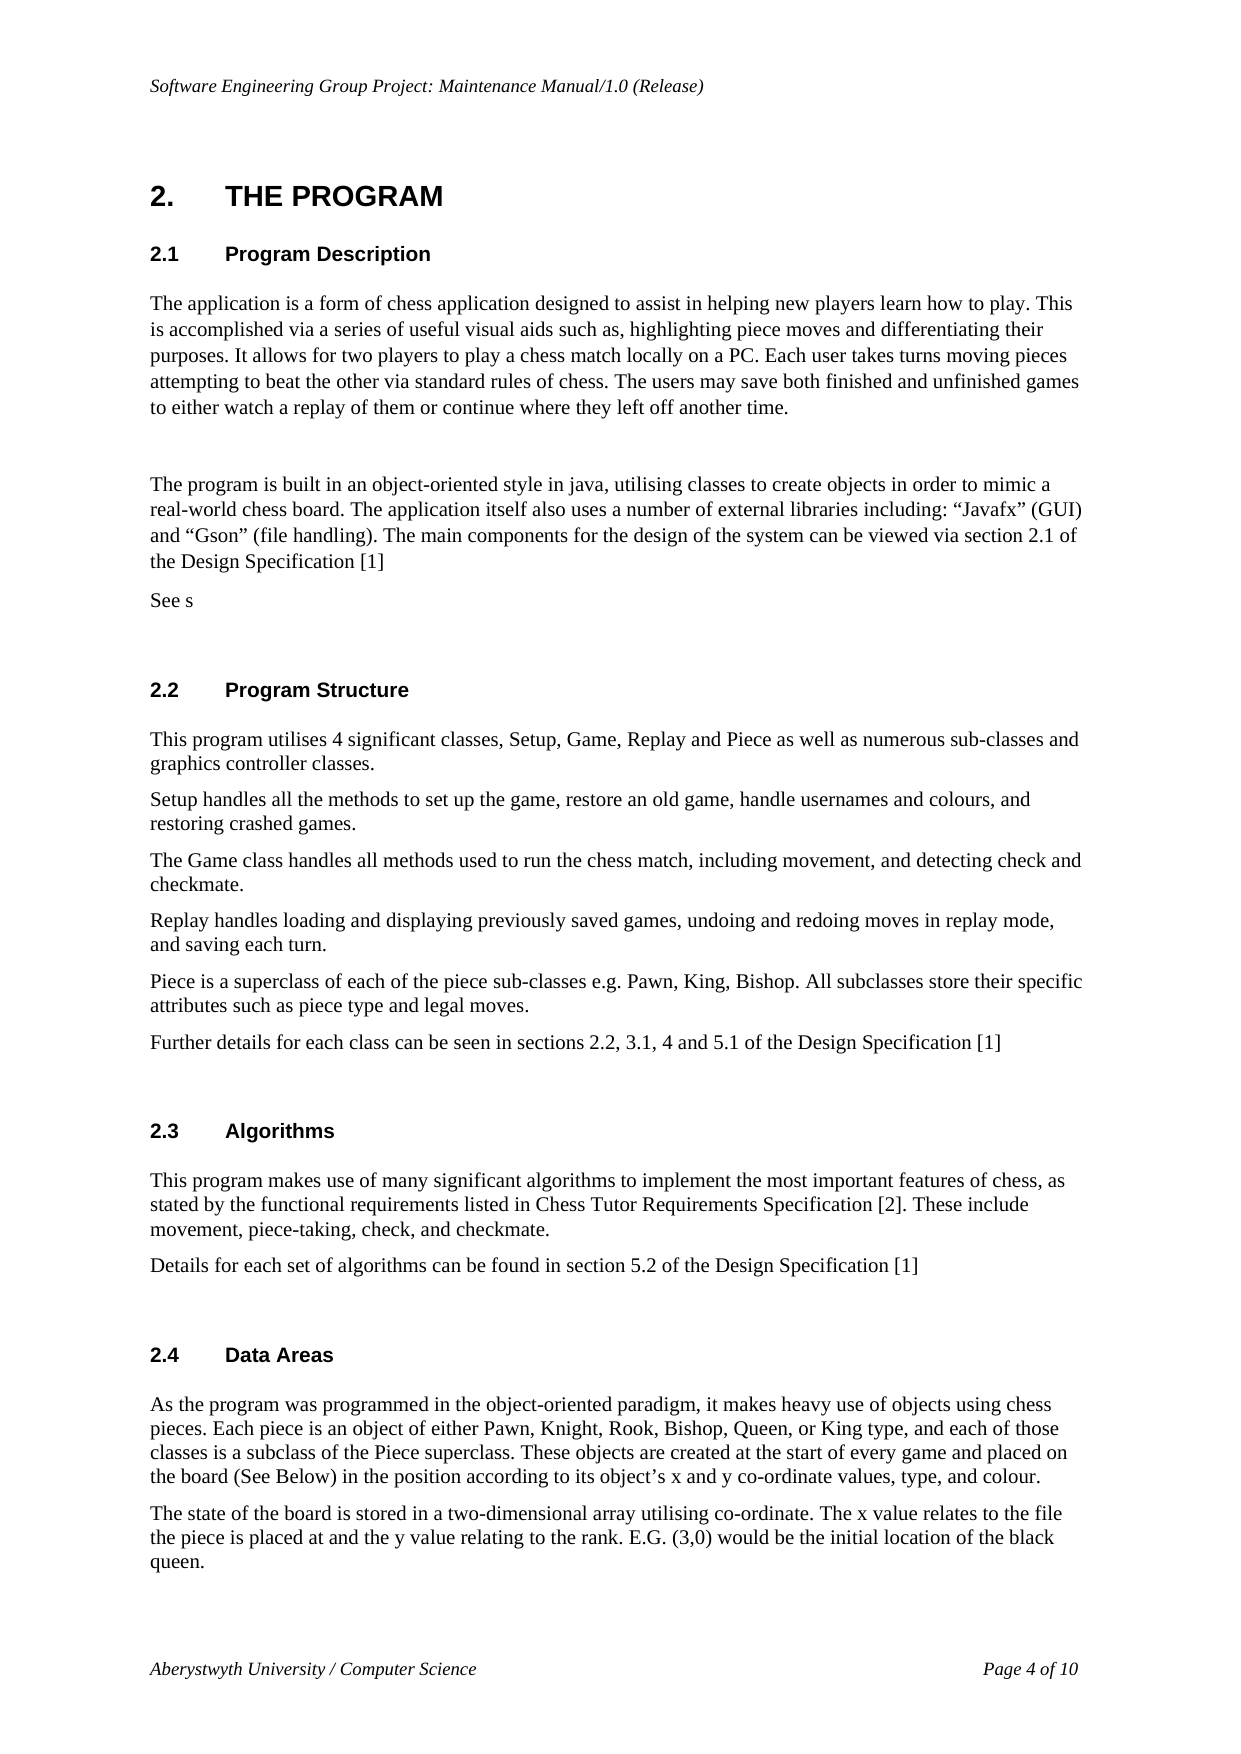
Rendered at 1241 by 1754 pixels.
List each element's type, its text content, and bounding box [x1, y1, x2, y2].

text This program makes use of many significant algorithms to implement the most important features of chess, as stated by the functional requirements listed in Chess Tutor Requirements Specification [2]. These include movement, piece-taking, check, and checkmate. [150, 1168, 1090, 1241]
text Replay handles loading and displaying previously saved games, undoing and redoing moves in replay mode, and saving each turn. [150, 908, 1090, 956]
subtitle Program Description [150, 242, 1090, 266]
text The state of the board is stored in a two-dimensional array utilising co-ordinate. The x value relates to the file the piece is placed at and the y value relating to the rank. E.G. (3,0) would be the initial location of the black queen. [150, 1501, 1090, 1573]
subtitle Algorithms [150, 1119, 1090, 1143]
text Further details for each class can be seen in sections 2.2, 3.1, 4 and 5.1 of the Design Specification [1] [150, 1029, 1090, 1054]
subtitle The Program [150, 179, 1090, 213]
text The program is built in an object-oriented style in java, utilising classes to create objects in order to mimic a real-world chess board. The application itself also uses a number of external libraries including: “Javafx” (GUI) and “Gson” (file handling). The main components for the design of the system can be viewed via section 2.1 of the Design Specification [1] [150, 471, 1090, 573]
text Setup handles all the methods to set up the game, restore an old game, handle usernames and colours, and restoring crashed games. [150, 787, 1090, 835]
subtitle Data Areas [150, 1343, 1090, 1367]
text Details for each set of algorithms can be found in section 5.2 of the Design Specification [1] [150, 1253, 1090, 1277]
text See s [150, 588, 1090, 612]
text The Game class handles all methods used to run the chess match, including movement, and detecting check and checkmate. [150, 848, 1090, 896]
subtitle Program Structure [150, 677, 1090, 701]
text As the program was programmed in the object-oriented paradigm, it makes heavy use of objects using chess pieces. Each piece is an object of either Pawn, Knight, Rook, Bishop, Queen, or King type, and each of those classes is a subclass of the Piece superclass. These objects are created at the start of every game and placed on the board (See Below) in the position according to its object’s x and y co-ordinate values, type, and colour. [150, 1392, 1090, 1488]
text Piece is a superclass of each of the piece sub-classes e.g. Pawn, King, Bishop. All subclasses store their specific attributes such as piece type and legal moves. [150, 969, 1090, 1017]
text This program utilises 4 significant classes, Setup, Game, Replay and Piece as well as numerous sub-classes and graphics controller classes. [150, 726, 1090, 774]
text The application is a form of chess application designed to assist in helping new players learn how to play. This is accomplished via a series of useful visual aids such as, highlighting piece moves and differentiating their purposes. It allows for two players to play a chess match locally on a PC. Each user takes turns moving pieces attempting to beat the other via standard rules of chess. The users may save both finished and unfinished games to either watch a replay of them or continue where they left off another time. [150, 291, 1090, 419]
